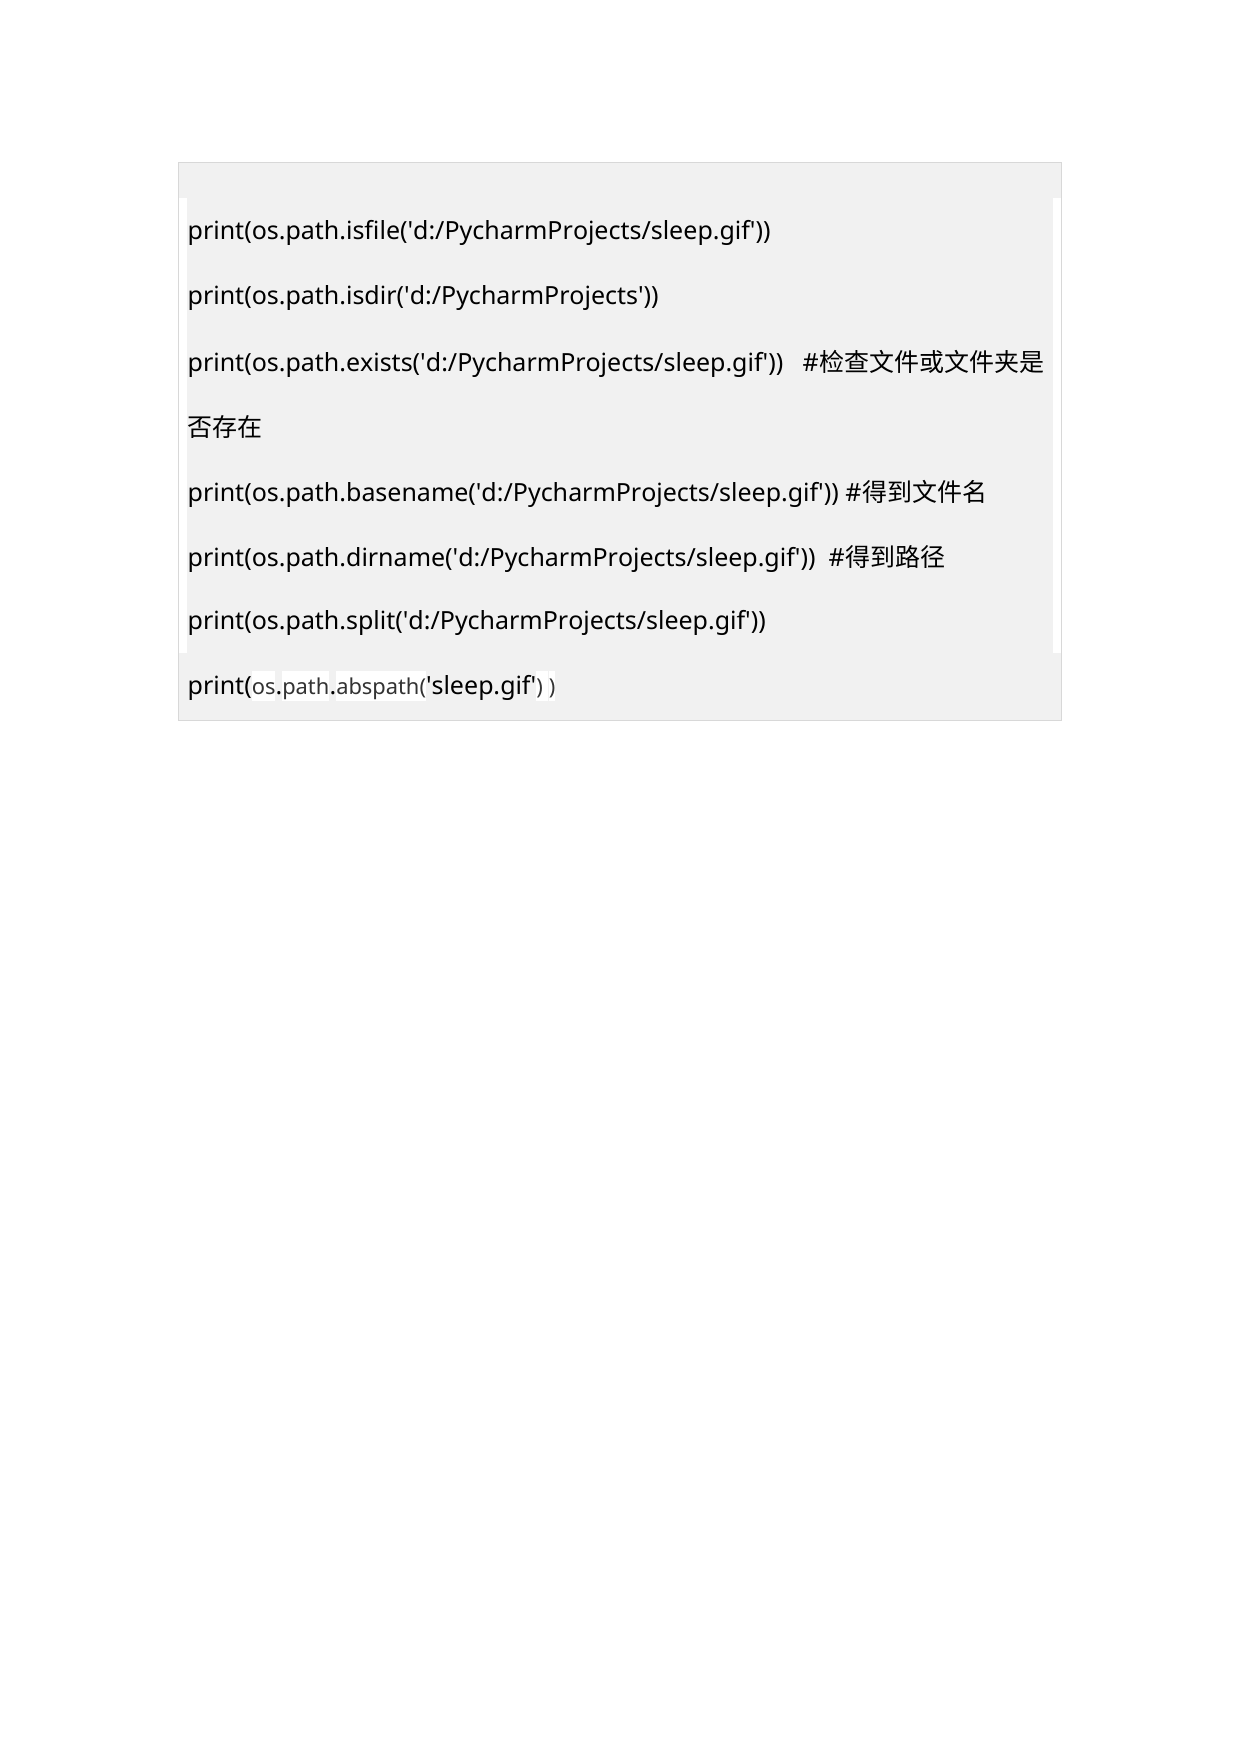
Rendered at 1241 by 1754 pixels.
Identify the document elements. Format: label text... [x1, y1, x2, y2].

text print(os.path.split('d:/PycharmProjects/sleep.gif')) [187, 588, 1053, 649]
text print(os.path.isfile('d:/PycharmProjects/sleep.gif')) [187, 198, 1053, 263]
text print(os.path.isdir('d:/PycharmProjects')) [187, 263, 1053, 328]
text print(os.path.exists('d:/PycharmProjects/sleep.gif')) #检查文件或文件夹是否存在 [187, 328, 1053, 458]
text print(os.path.abspath('sleep.gif') ) [179, 649, 1061, 720]
text print(os.path.dirname('d:/PycharmProjects/sleep.gif')) #得到路径 [187, 523, 1053, 588]
text print(os.path.basename('d:/PycharmProjects/sleep.gif')) #得到文件名 [187, 458, 1053, 523]
